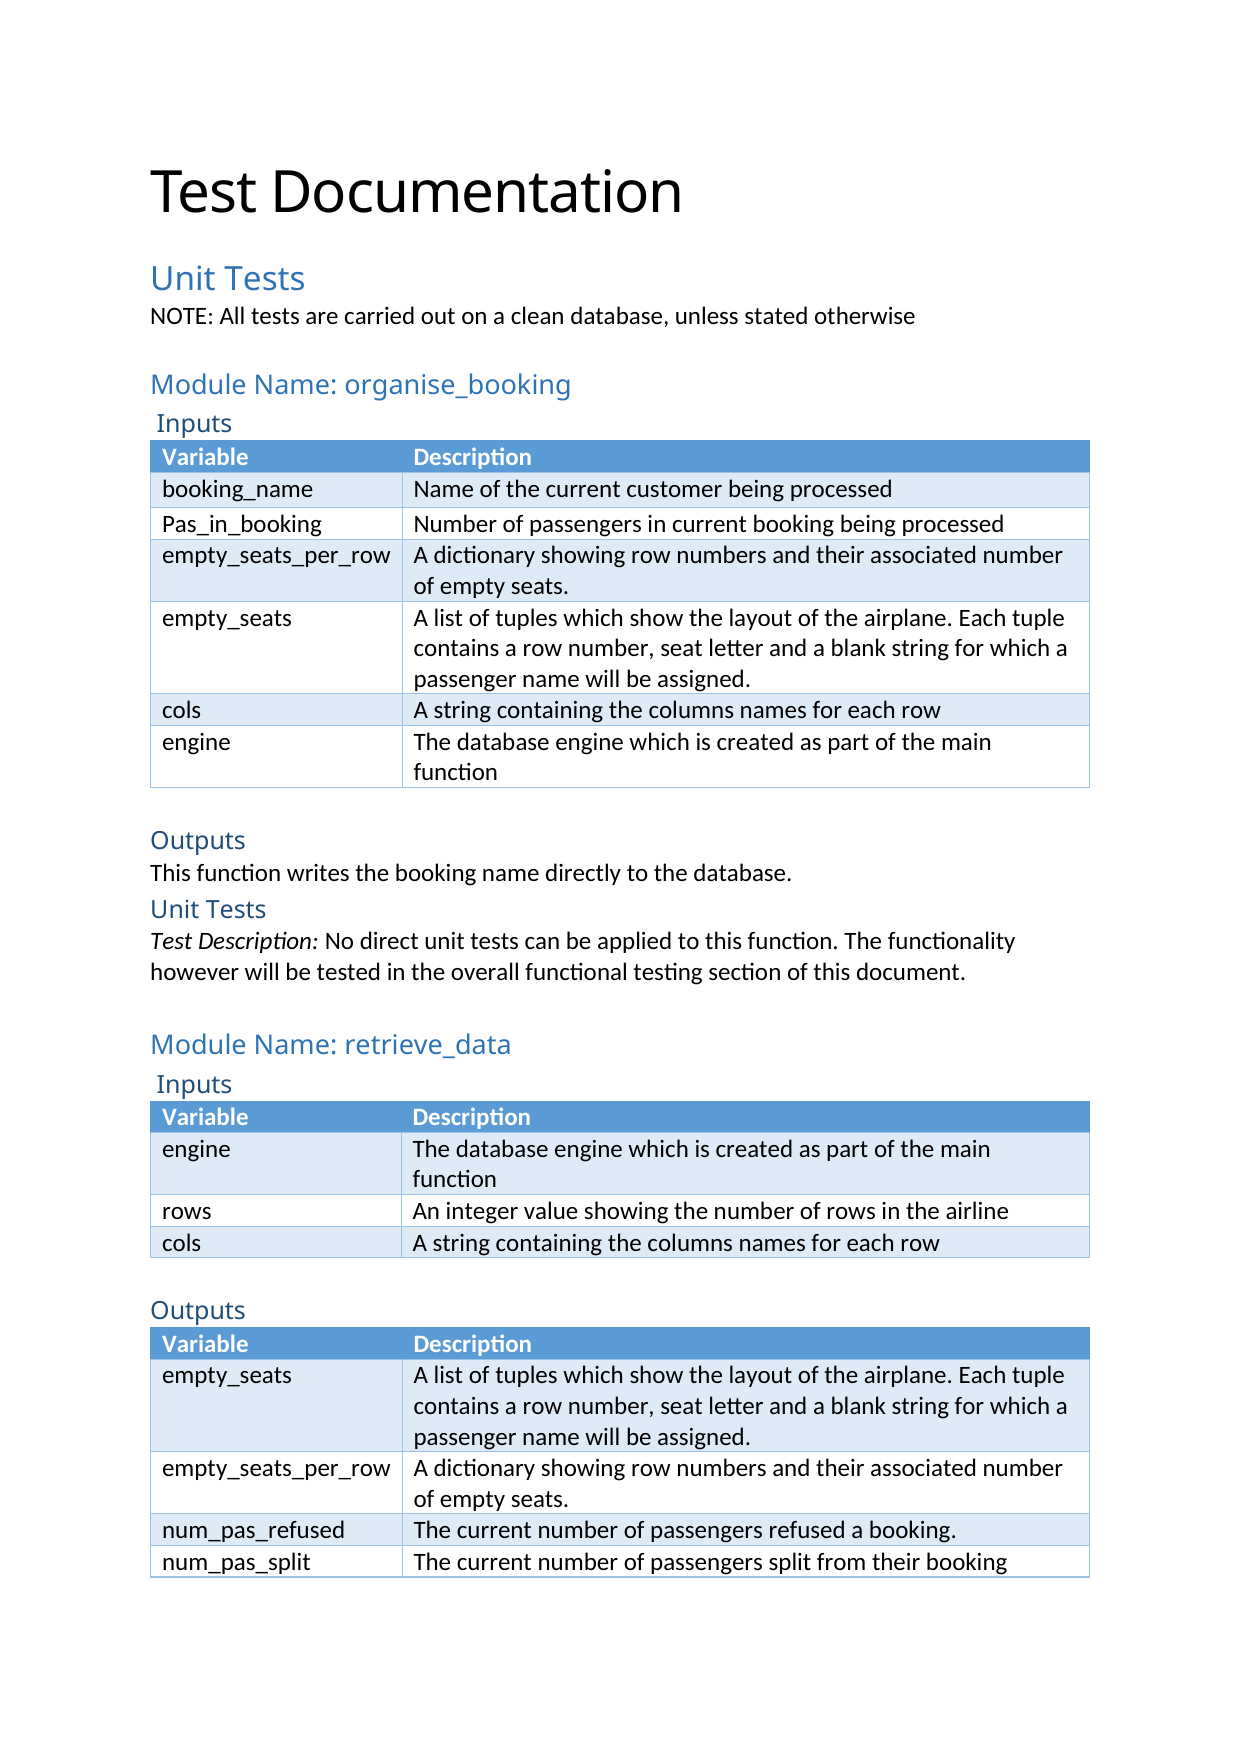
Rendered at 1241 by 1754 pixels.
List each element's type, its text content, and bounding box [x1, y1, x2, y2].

table_cell A string containing the columns names for each row [402, 1227, 1089, 1257]
table_cell empty_seats [151, 602, 402, 693]
subtitle Unit Tests [150, 254, 1090, 300]
table_cell cols [151, 1227, 401, 1257]
table_header Description [403, 1328, 1089, 1359]
table_cell Number of passengers in current booking being processed [403, 508, 1089, 539]
table_cell A dictionary showing row numbers and their associated number of empty seats. [403, 1452, 1089, 1513]
table_cell engine [151, 1133, 401, 1194]
subtitle Outputs [150, 823, 1090, 857]
text This function writes the booking name directly to the database. [150, 857, 1090, 887]
table_cell booking_name [151, 473, 402, 507]
table_cell A list of tuples which show the layout of the airplane. Each tuple contains a row number, seat letter and a blank string for which a passenger name will be assigned. [403, 1360, 1089, 1451]
table_header Variable [151, 441, 402, 472]
subtitle Unit Tests [150, 891, 1090, 926]
subtitle Module Name: organise_booking [150, 365, 1090, 402]
table_cell engine [151, 726, 402, 787]
table_cell empty_seats_per_row [151, 1452, 402, 1513]
subtitle Inputs [150, 406, 1090, 440]
title Test Documentation [150, 150, 1090, 229]
table_header Variable [151, 1102, 401, 1132]
table_cell The database engine which is created as part of the main function [403, 726, 1089, 787]
table_cell An integer value showing the number of rows in the airline [402, 1195, 1089, 1226]
text Test Description: No direct unit tests can be applied to this function. The functionality however will be tested in the overall functional testing section of this document. [150, 926, 1090, 987]
table_cell empty_seats_per_row [151, 540, 402, 601]
table_cell A string containing the columns names for each row [403, 694, 1089, 725]
table_header Description [402, 1102, 1089, 1132]
table_cell The database engine which is created as part of the main function [402, 1133, 1089, 1194]
table_cell Pas_in_booking [151, 508, 402, 539]
table_cell rows [151, 1195, 401, 1226]
table_cell num_pas_split [151, 1546, 402, 1576]
text NOTE: All tests are carried out on a clean database, unless stated otherwise [150, 300, 1090, 330]
subtitle Inputs [150, 1066, 1090, 1101]
table_cell A dictionary showing row numbers and their associated number of empty seats. [403, 540, 1089, 601]
table_cell The current number of passengers split from their booking group. [403, 1546, 1089, 1576]
table_cell num_pas_refused [151, 1514, 402, 1545]
table_cell empty_seats [151, 1360, 402, 1451]
subtitle Module Name: retrieve_data [150, 1025, 1090, 1062]
table_cell The current number of passengers refused a booking. [403, 1514, 1089, 1545]
table_cell Name of the current customer being processed [403, 473, 1089, 507]
subtitle Outputs [150, 1293, 1090, 1327]
table_cell A list of tuples which show the layout of the airplane. Each tuple contains a row number, seat letter and a blank string for which a passenger name will be assigned. [403, 602, 1089, 693]
table_header Description [403, 441, 1089, 472]
table_cell cols [151, 694, 402, 725]
table_header Variable [151, 1328, 402, 1359]
